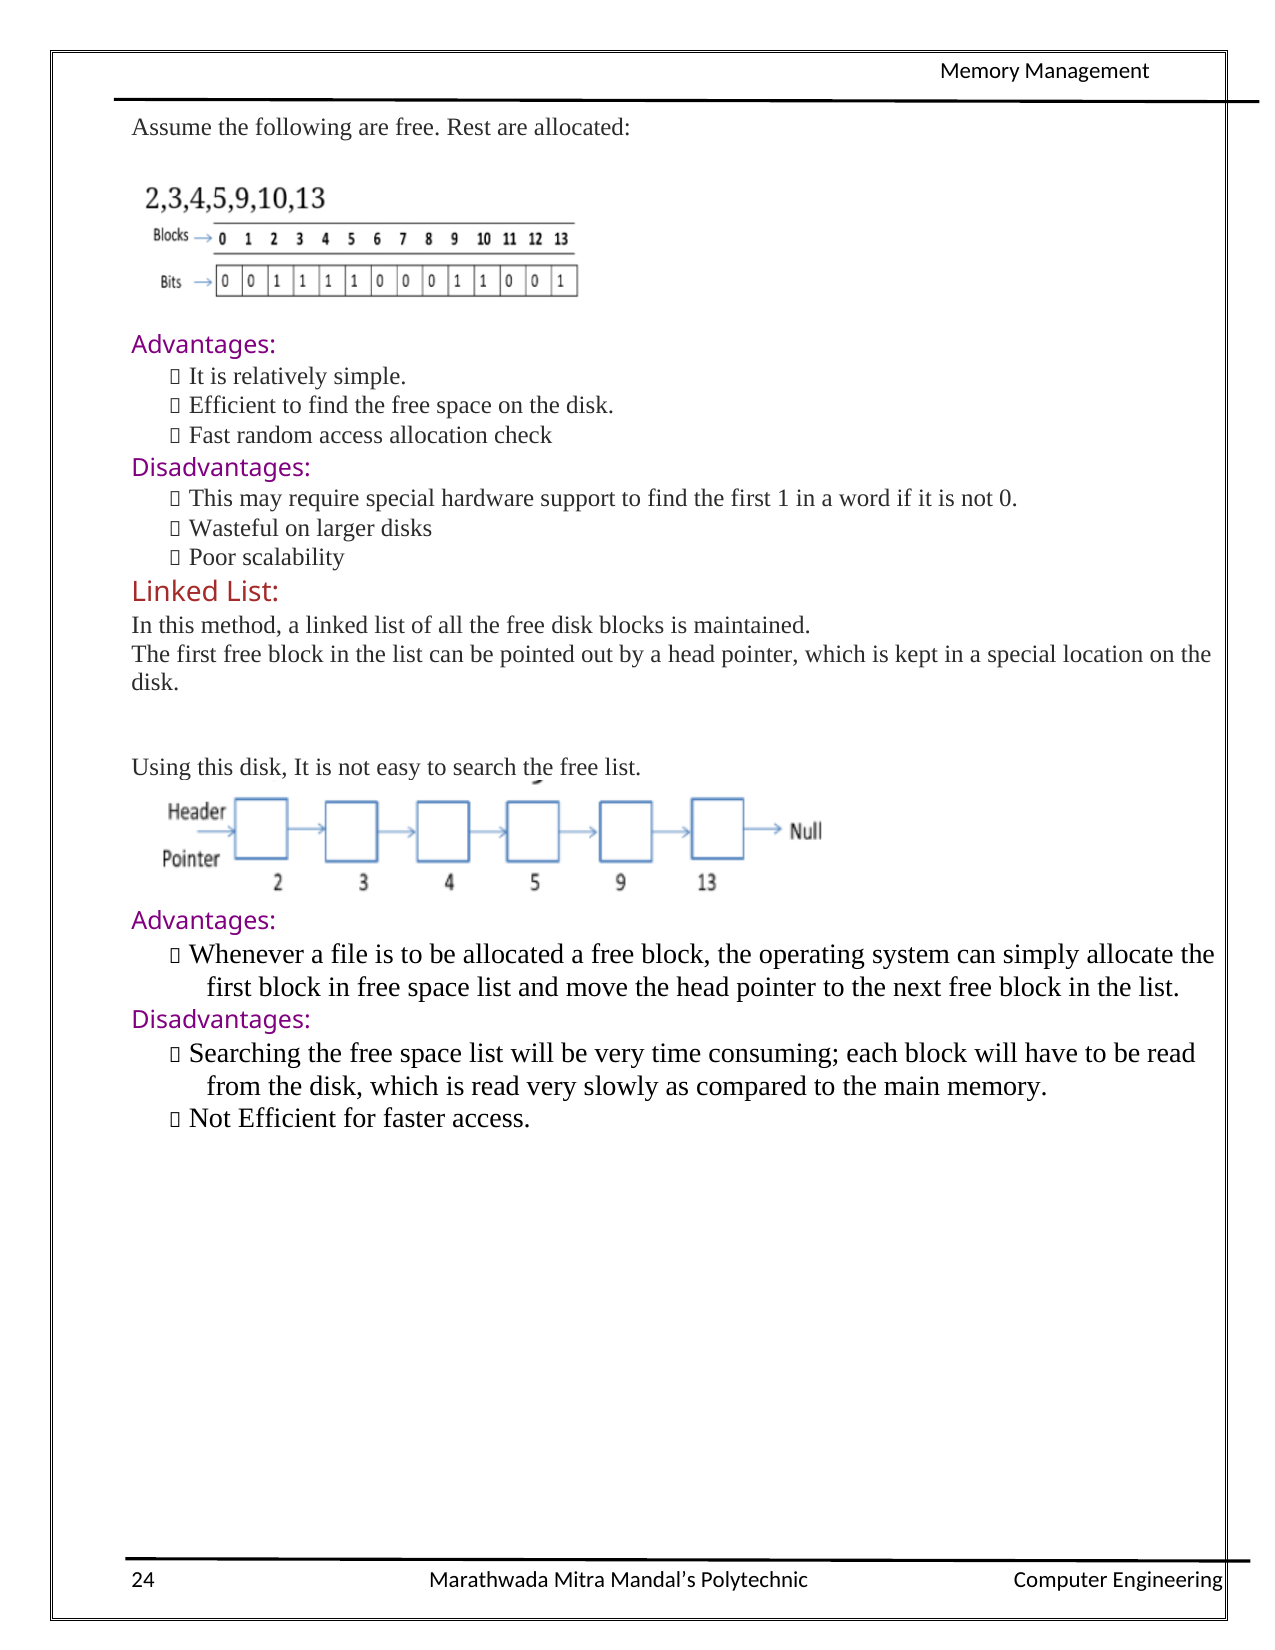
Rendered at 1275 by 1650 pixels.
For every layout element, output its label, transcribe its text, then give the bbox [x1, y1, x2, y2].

picture [131, 169, 640, 327]
text Advantages: [131, 903, 1225, 937]
text Disadvantages: [131, 449, 1225, 483]
text  Efficient to find the free space on the disk. [169, 390, 1225, 420]
text Assume the following are free. Rest are allocated: [131, 112, 1225, 141]
text  Wasteful on larger disks [169, 513, 1225, 542]
text The first free block in the list can be pointed out by a head pointer, which is kept in a special location on the disk. [131, 639, 1225, 696]
text Advantages: [131, 327, 1225, 361]
text  Fast random access allocation check [169, 420, 1225, 449]
text  This may require special hardware support to find the first 1 in a word if it is not 0. [169, 483, 1225, 513]
picture [131, 780, 873, 903]
text  Not Efficient for faster access. [169, 1101, 1225, 1133]
text Disadvantages: [131, 1002, 1225, 1036]
text Using this disk, It is not easy to search the free list. [131, 696, 1225, 781]
text  Whenever a file is to be allocated a free block, the operating system can simply allocate the first block in free space list and move the head pointer to the next free block in the list. [169, 937, 1225, 1002]
text In this method, a linked list of all the free disk blocks is maintained. [131, 610, 1225, 639]
text  It is relatively simple. [169, 361, 1225, 390]
text Linked List: [131, 572, 1225, 610]
text  Poor scalability [169, 542, 1225, 572]
text  Searching the free space list will be very time consuming; each block will have to be read from the disk, which is read very slowly as compared to the main memory. [169, 1036, 1225, 1101]
